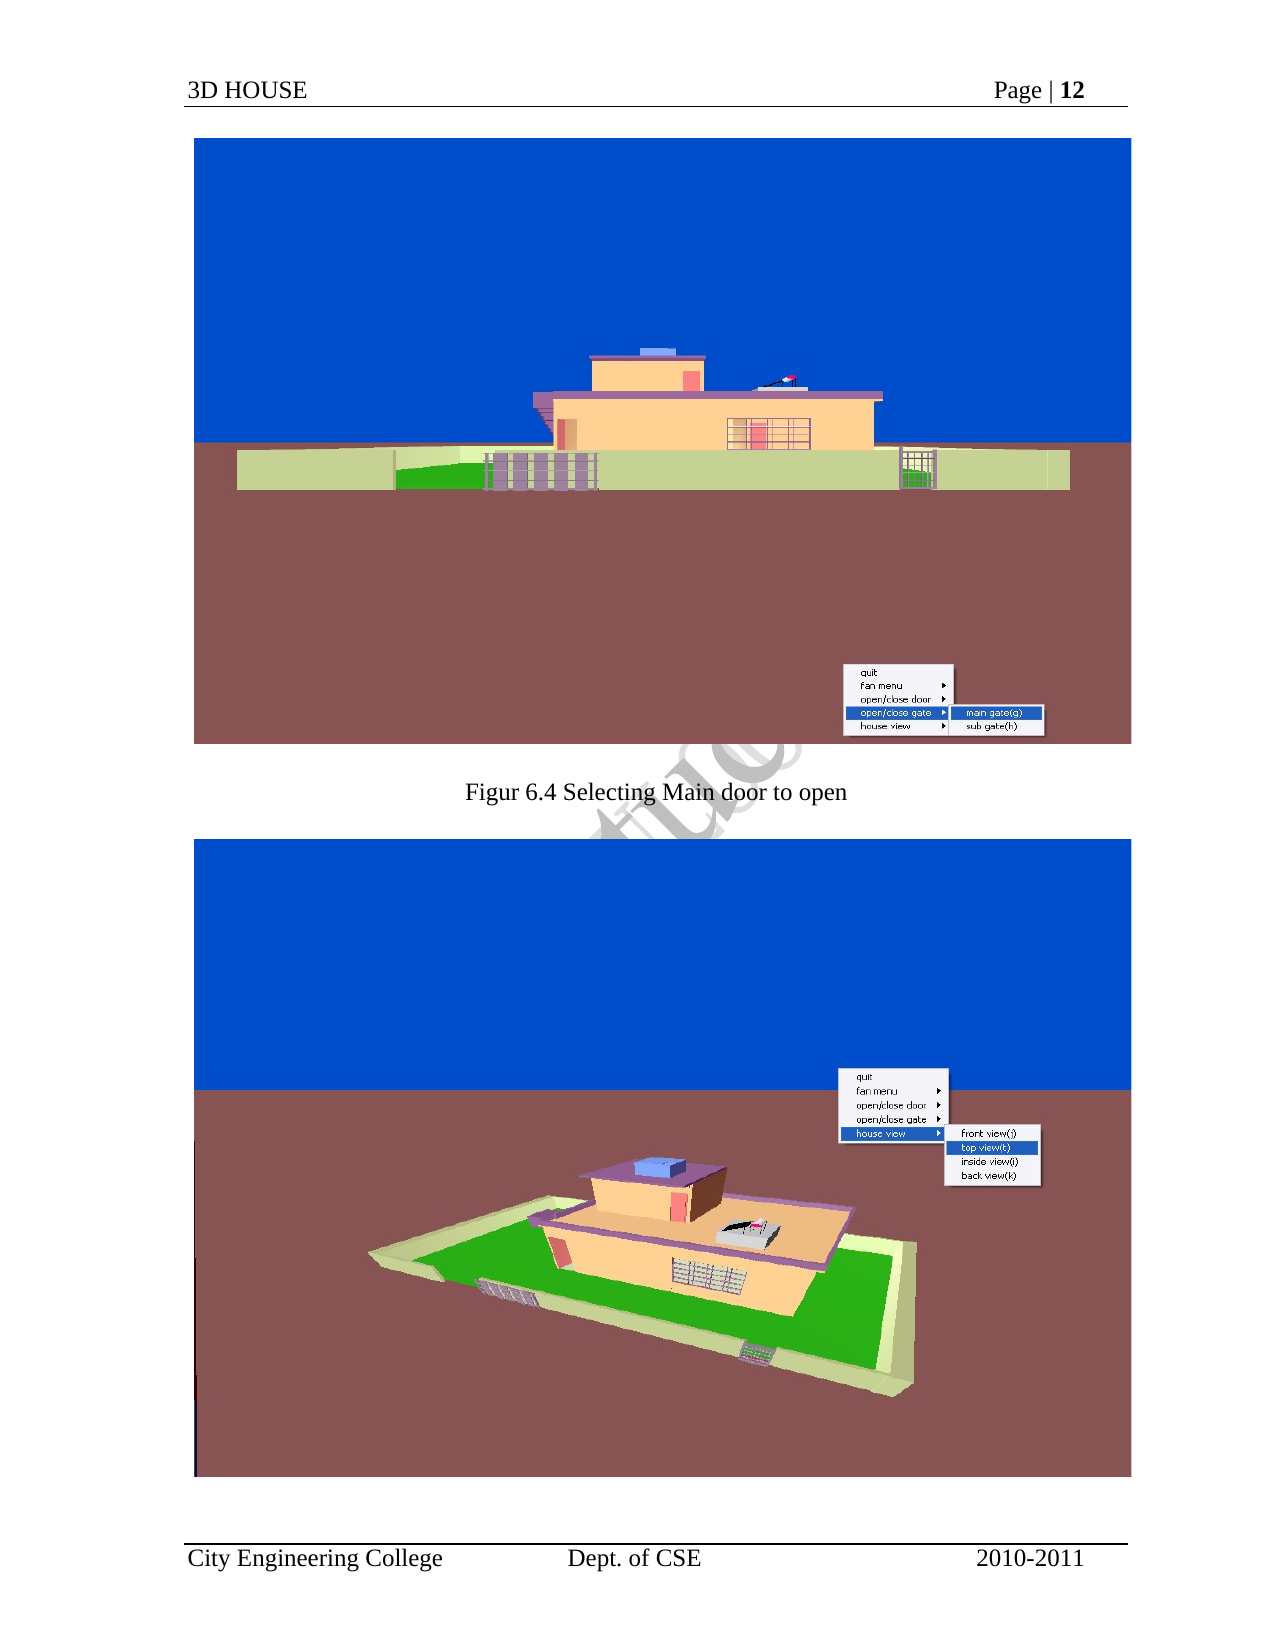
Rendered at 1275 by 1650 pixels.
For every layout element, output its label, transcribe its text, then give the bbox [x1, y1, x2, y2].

picture [194, 839, 1132, 1477]
picture [194, 138, 1132, 744]
text Figur 6.4 Selecting Main door to open [187, 777, 1124, 806]
